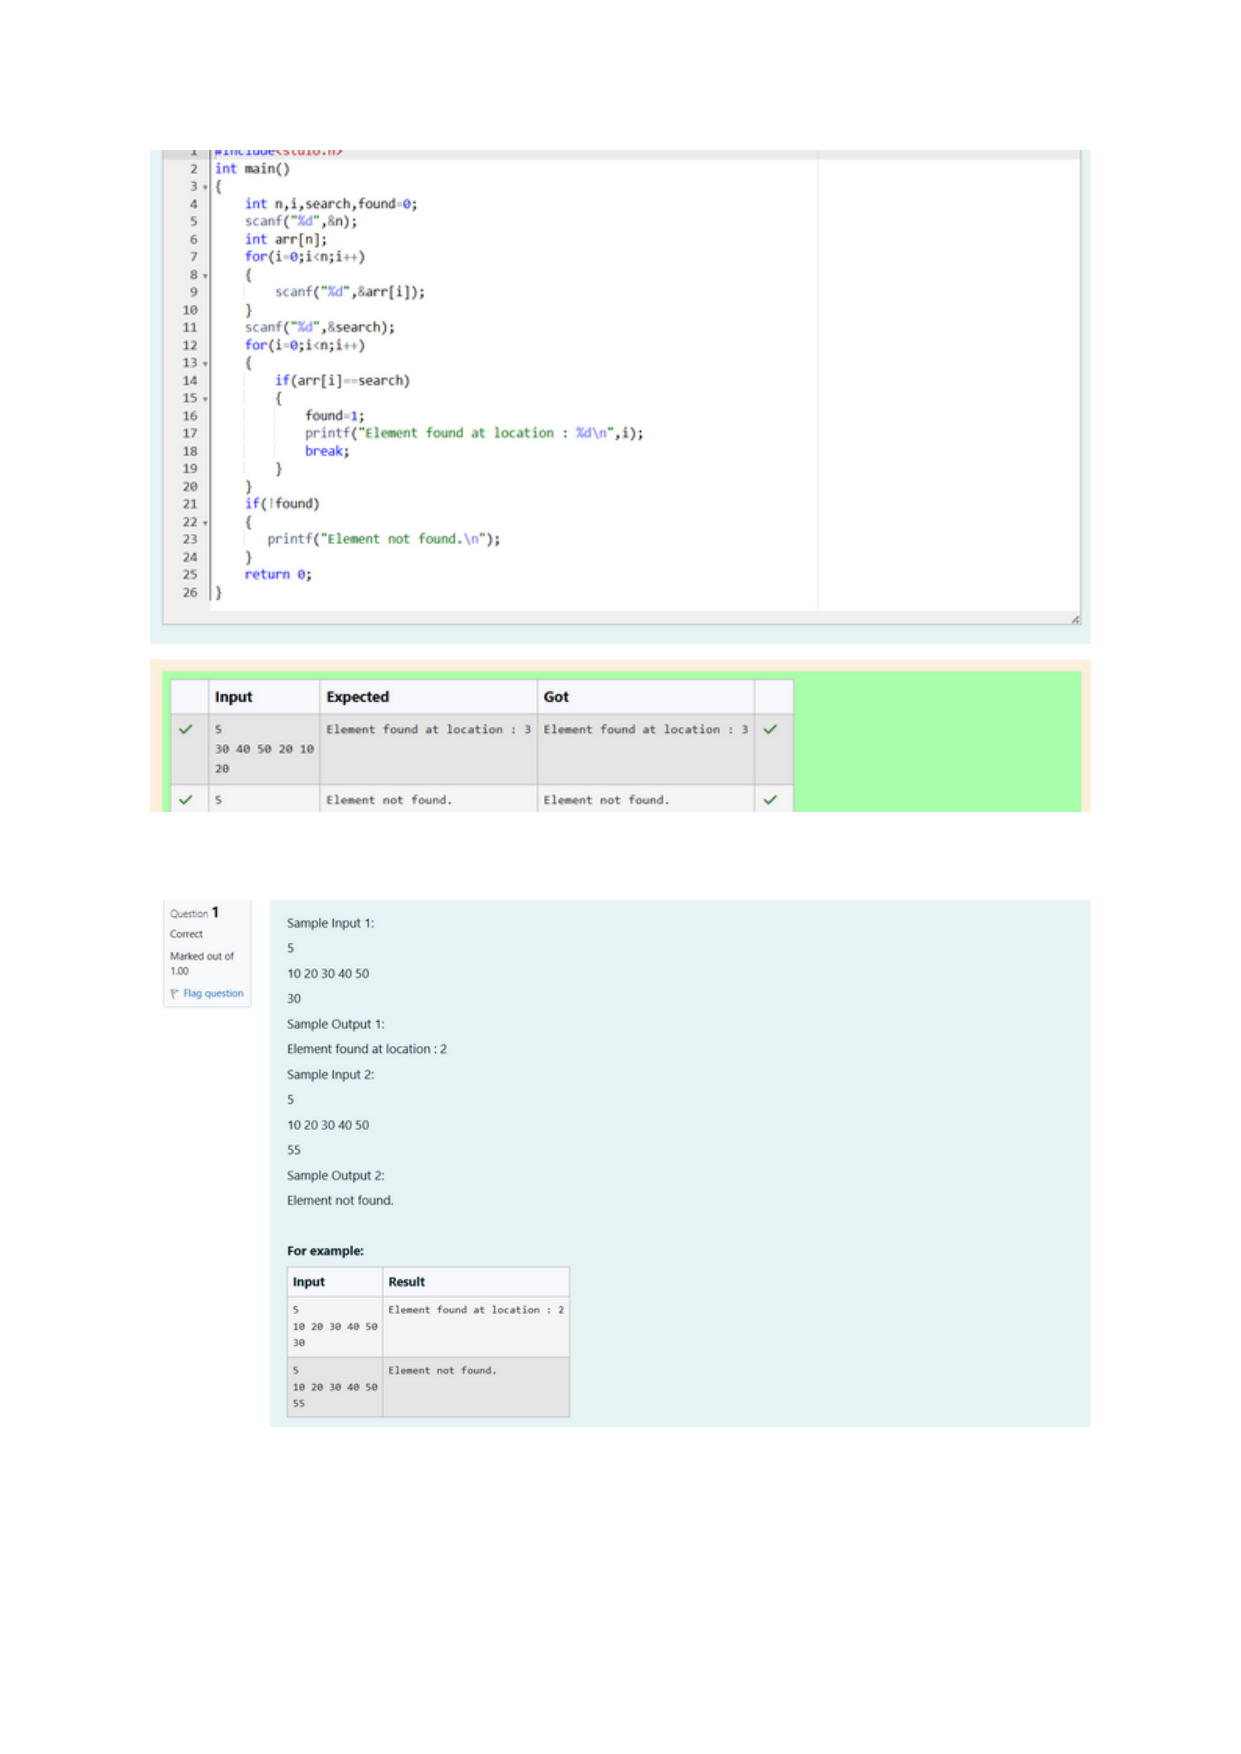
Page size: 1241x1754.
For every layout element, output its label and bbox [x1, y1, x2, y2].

picture [150, 150, 1091, 812]
picture [150, 900, 1091, 1427]
